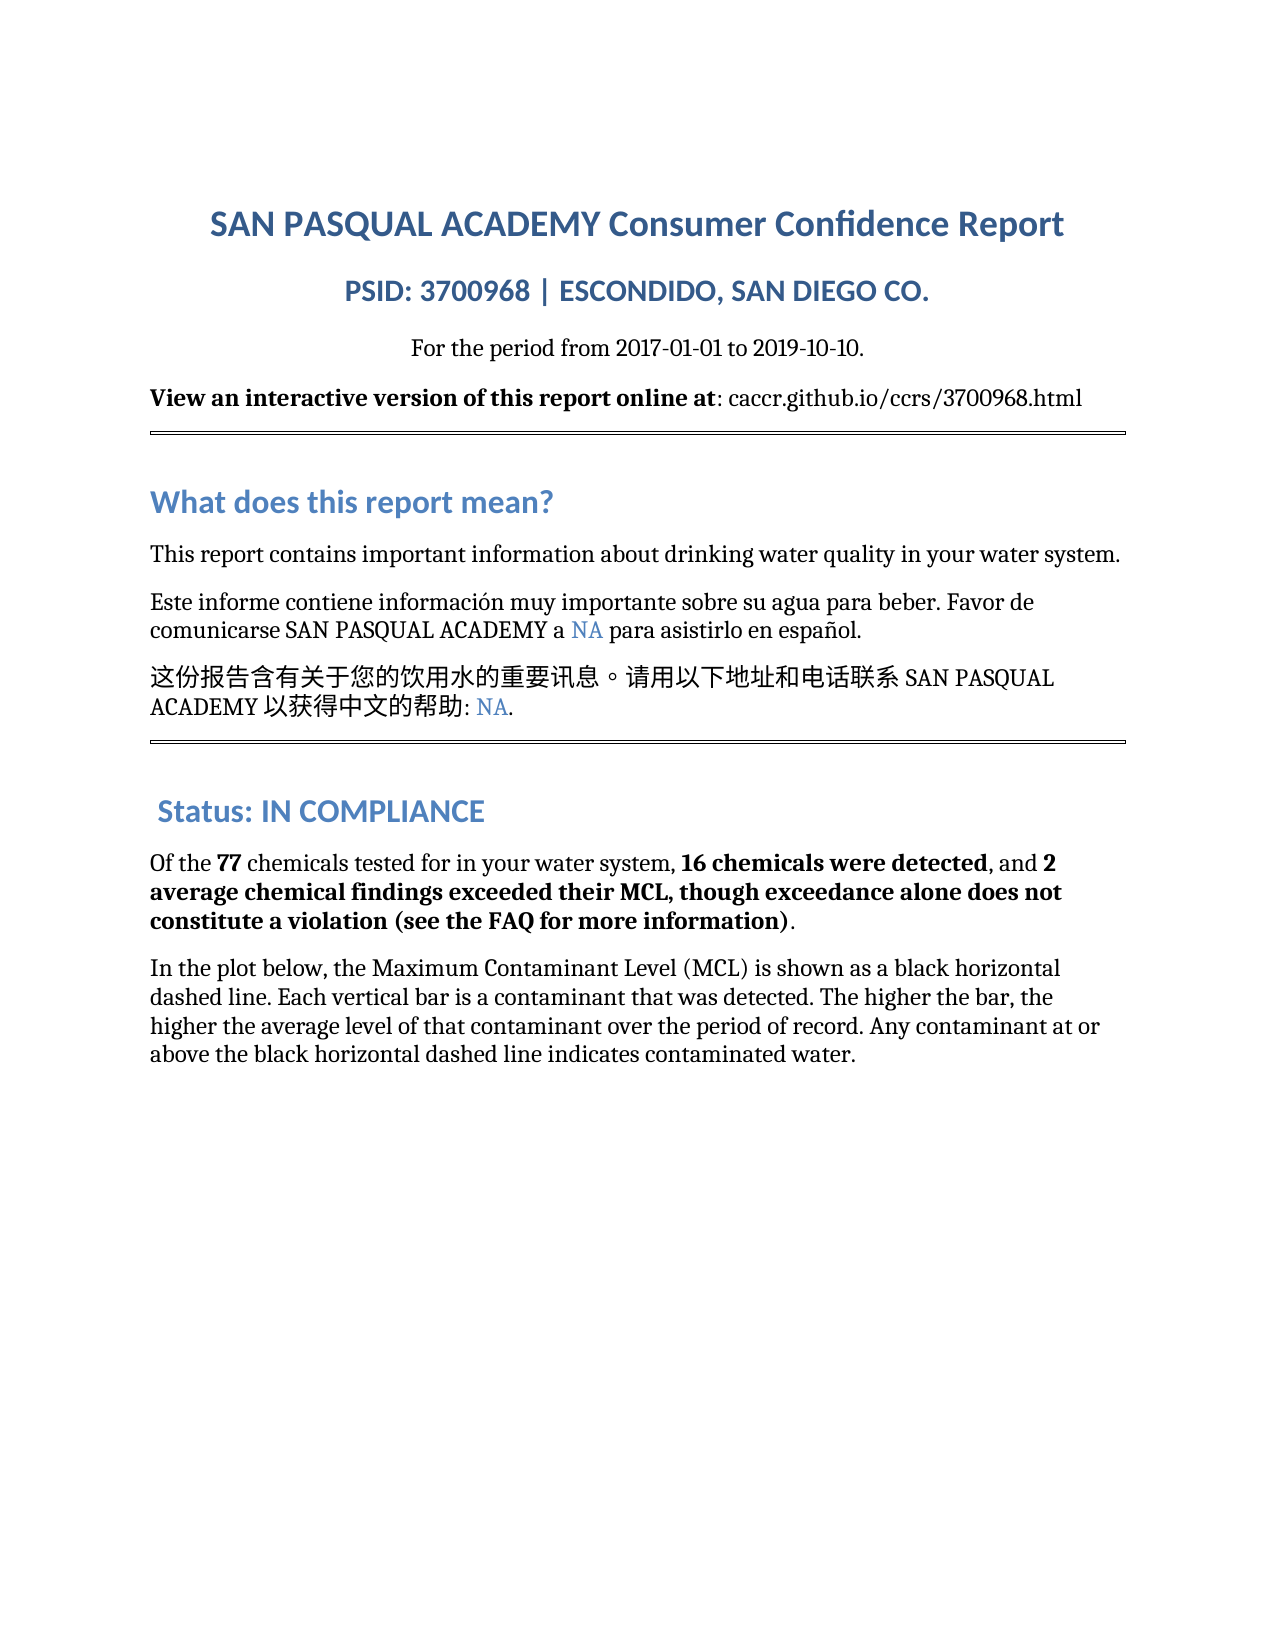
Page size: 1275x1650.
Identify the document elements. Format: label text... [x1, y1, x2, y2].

text Este informe contiene información muy importante sobre su agua para beber. Favor de comunicarse SAN PASQUAL ACADEMY a NA para asistirlo en español. [150, 588, 1125, 645]
text 这份报告含有关于您的饮用水的重要讯息。请用以下地址和电话联系 SAN PASQUAL ACADEMY 以获得中文的帮助: NA. [150, 664, 1125, 721]
title SAN PASQUAL ACADEMY Consumer Confidence Report [150, 200, 1125, 246]
text Of the 77 chemicals tested for in your water system, 16 chemicals were detected, and 2 average chemical findings exceeded their MCL, though exceedance alone does not constitute a violation (see the FAQ for more information). [150, 849, 1125, 935]
subtitle Status: IN COMPLIANCE [150, 790, 1125, 830]
text This report contains important information about drinking water quality in your water system. [150, 540, 1125, 569]
subtitle PSID: 3700968 | ESCONDIDO, SAN DIEGO CO. [150, 271, 1125, 309]
text View an interactive version of this report online at: caccr.github.io/ccrs/3700968.html [150, 383, 1125, 412]
text For the period from 2017-01-01 to 2019-10-10. [150, 334, 1125, 363]
text In the plot below, the Maximum Contaminant Level (MCL) is shown as a black horizontal dashed line. Each vertical bar is a contaminant that was detected. The higher the bar, the higher the average level of that contaminant over the period of record. Any contaminant at or above the black horizontal dashed line indicates contaminated water. [150, 954, 1125, 1069]
subtitle What does this report mean? [150, 481, 1125, 521]
